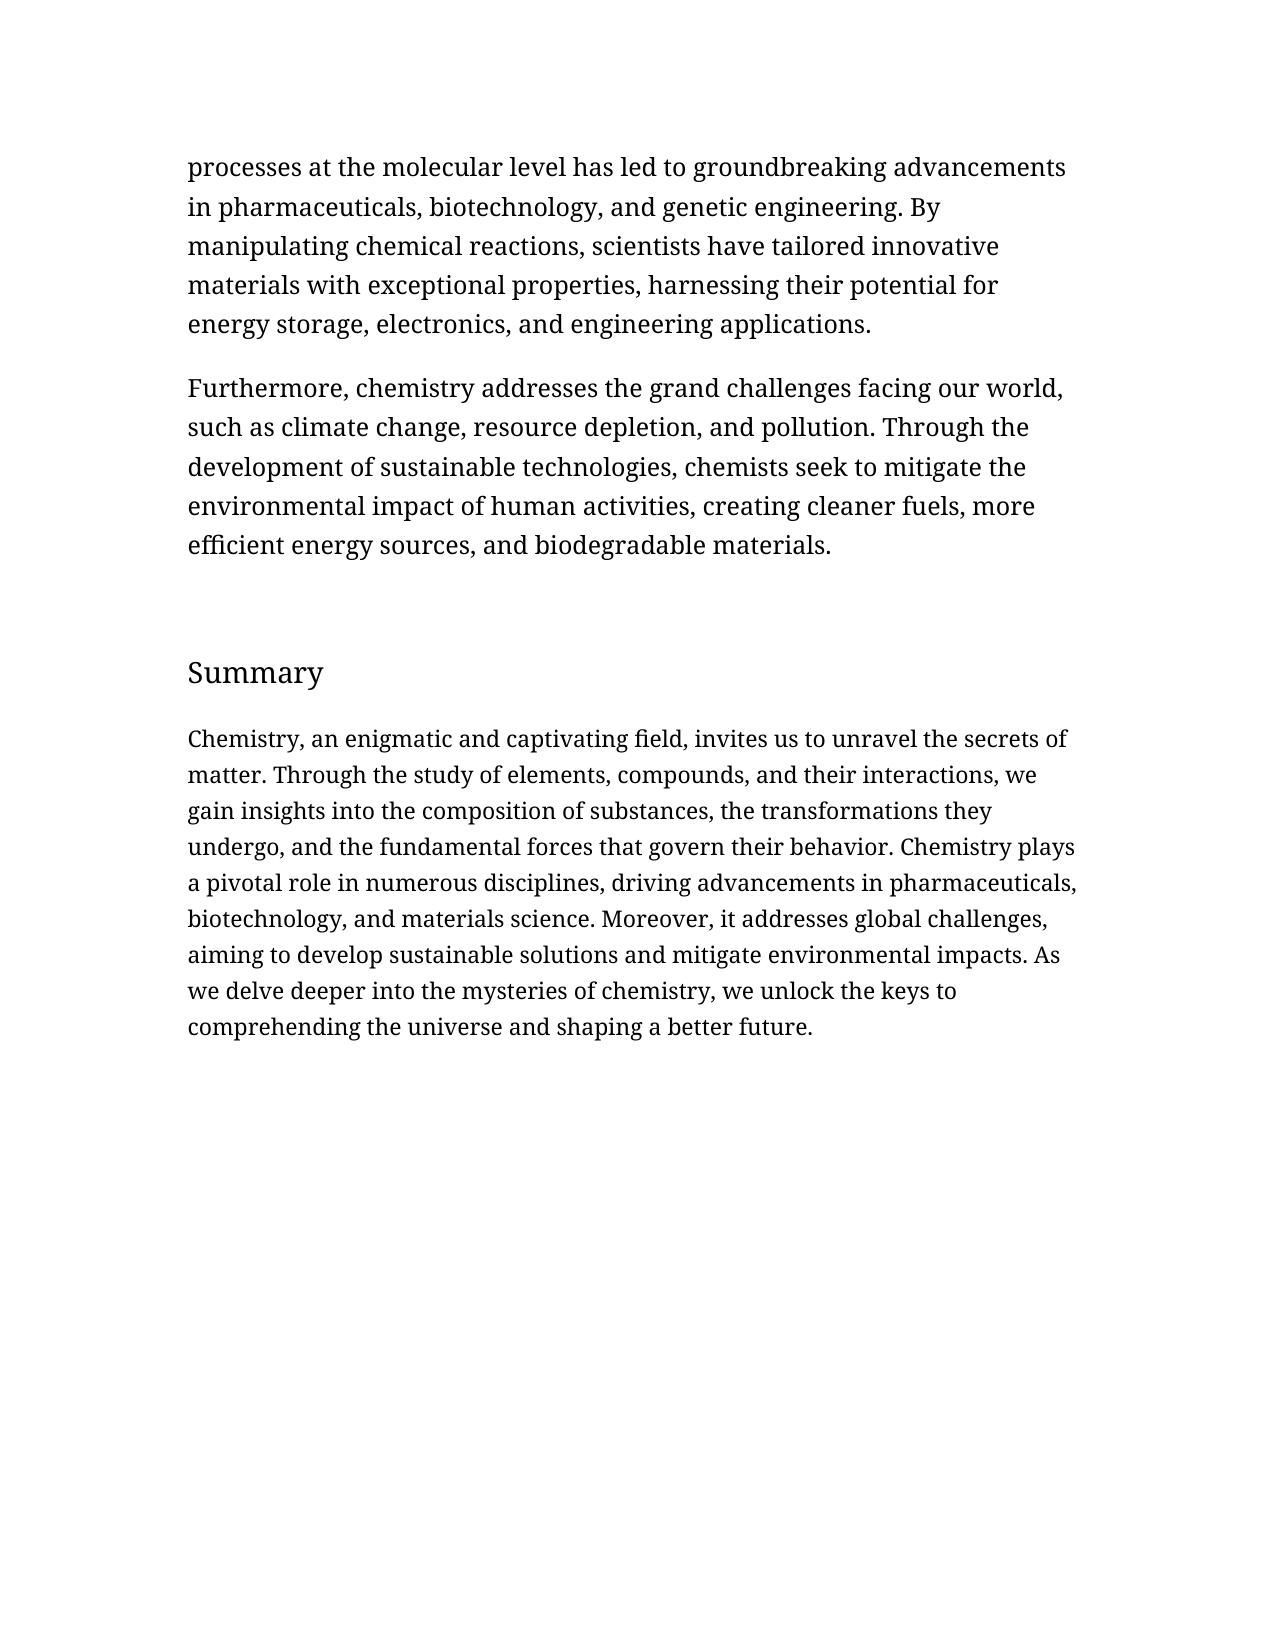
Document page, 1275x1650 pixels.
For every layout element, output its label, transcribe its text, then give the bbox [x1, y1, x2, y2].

text Summary [187, 653, 1087, 692]
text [187, 150, 1087, 341]
text Furthermore, chemistry addresses the grand challenges facing our world, such as climate change, resource depletion, and pollution. Through the development of sustainable technologies, chemists seek to mitigate the environmental impact of human activities, creating cleaner fuels, more efficient energy sources, and biodegradable materials. [187, 371, 1087, 562]
text Chemistry, an enigmatic and captivating field, invites us to unravel the secrets of matter. Through the study of elements, compounds, and their interactions, we gain insights into the composition of substances, the transformations they undergo, and the fundamental forces that govern their behavior. Chemistry plays a pivotal role in numerous disciplines, driving advancements in pharmaceuticals, biotechnology, and materials science. Moreover, it addresses global challenges, aiming to develop sustainable solutions and mitigate environmental impacts. As we delve deeper into the mysteries of chemistry, we unlock the keys to comprehending the universe and shaping a better future. [187, 723, 1087, 1042]
